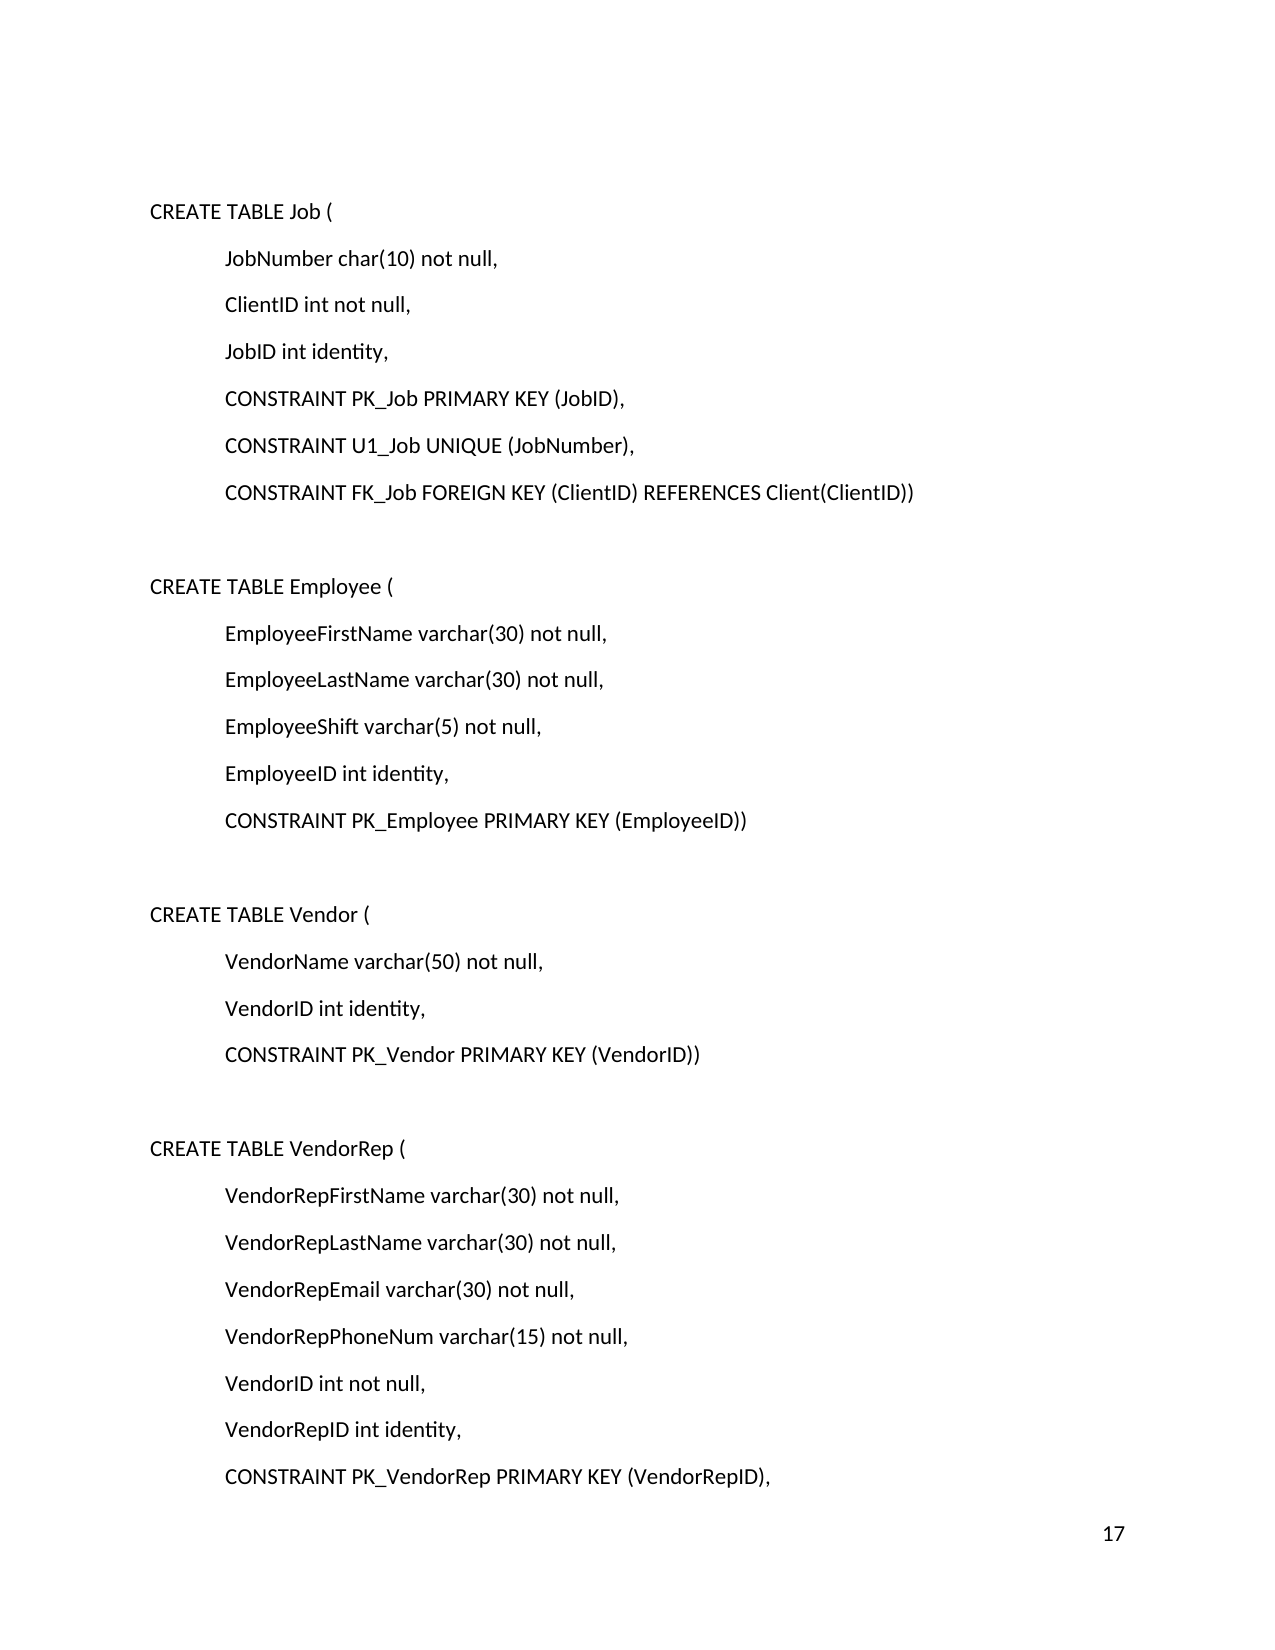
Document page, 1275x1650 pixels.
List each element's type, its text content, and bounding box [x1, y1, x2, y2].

text EmployeeLastName varchar(30) not null, [150, 666, 1125, 694]
text VendorRepID int identity, [150, 1416, 1125, 1444]
text VendorRepPhoneNum varchar(15) not null, [150, 1322, 1125, 1350]
text VendorName varchar(50) not null, [150, 947, 1125, 975]
text CREATE TABLE Vendor ( [150, 900, 1125, 928]
text VendorRepFirstName varchar(30) not null, [150, 1181, 1125, 1209]
text CREATE TABLE VendorRep ( [150, 1134, 1125, 1162]
text EmployeeFirstName varchar(30) not null, [150, 619, 1125, 647]
text EmployeeShift varchar(5) not null, [150, 712, 1125, 741]
text CREATE TABLE Employee ( [150, 572, 1125, 600]
text CONSTRAINT PK_Employee PRIMARY KEY (EmployeeID)) [150, 806, 1125, 834]
text VendorRepLastName varchar(30) not null, [150, 1228, 1125, 1256]
text JobNumber char(10) not null, [150, 244, 1125, 272]
text CREATE TABLE Job ( [150, 197, 1125, 225]
text CONSTRAINT FK_Job FOREIGN KEY (ClientID) REFERENCES Client(ClientID)) [150, 478, 1125, 506]
text CONSTRAINT PK_Vendor PRIMARY KEY (VendorID)) [150, 1041, 1125, 1069]
text CONSTRAINT PK_VendorRep PRIMARY KEY (VendorRepID), [150, 1462, 1125, 1491]
text ClientID int not null, [150, 291, 1125, 319]
text VendorRepEmail varchar(30) not null, [150, 1275, 1125, 1303]
text CONSTRAINT PK_Job PRIMARY KEY (JobID), [150, 384, 1125, 412]
text JobID int identity, [150, 337, 1125, 366]
text VendorID int not null, [150, 1369, 1125, 1397]
text EmployeeID int identity, [150, 759, 1125, 787]
text CONSTRAINT U1_Job UNIQUE (JobNumber), [150, 431, 1125, 459]
text VendorID int identity, [150, 994, 1125, 1022]
